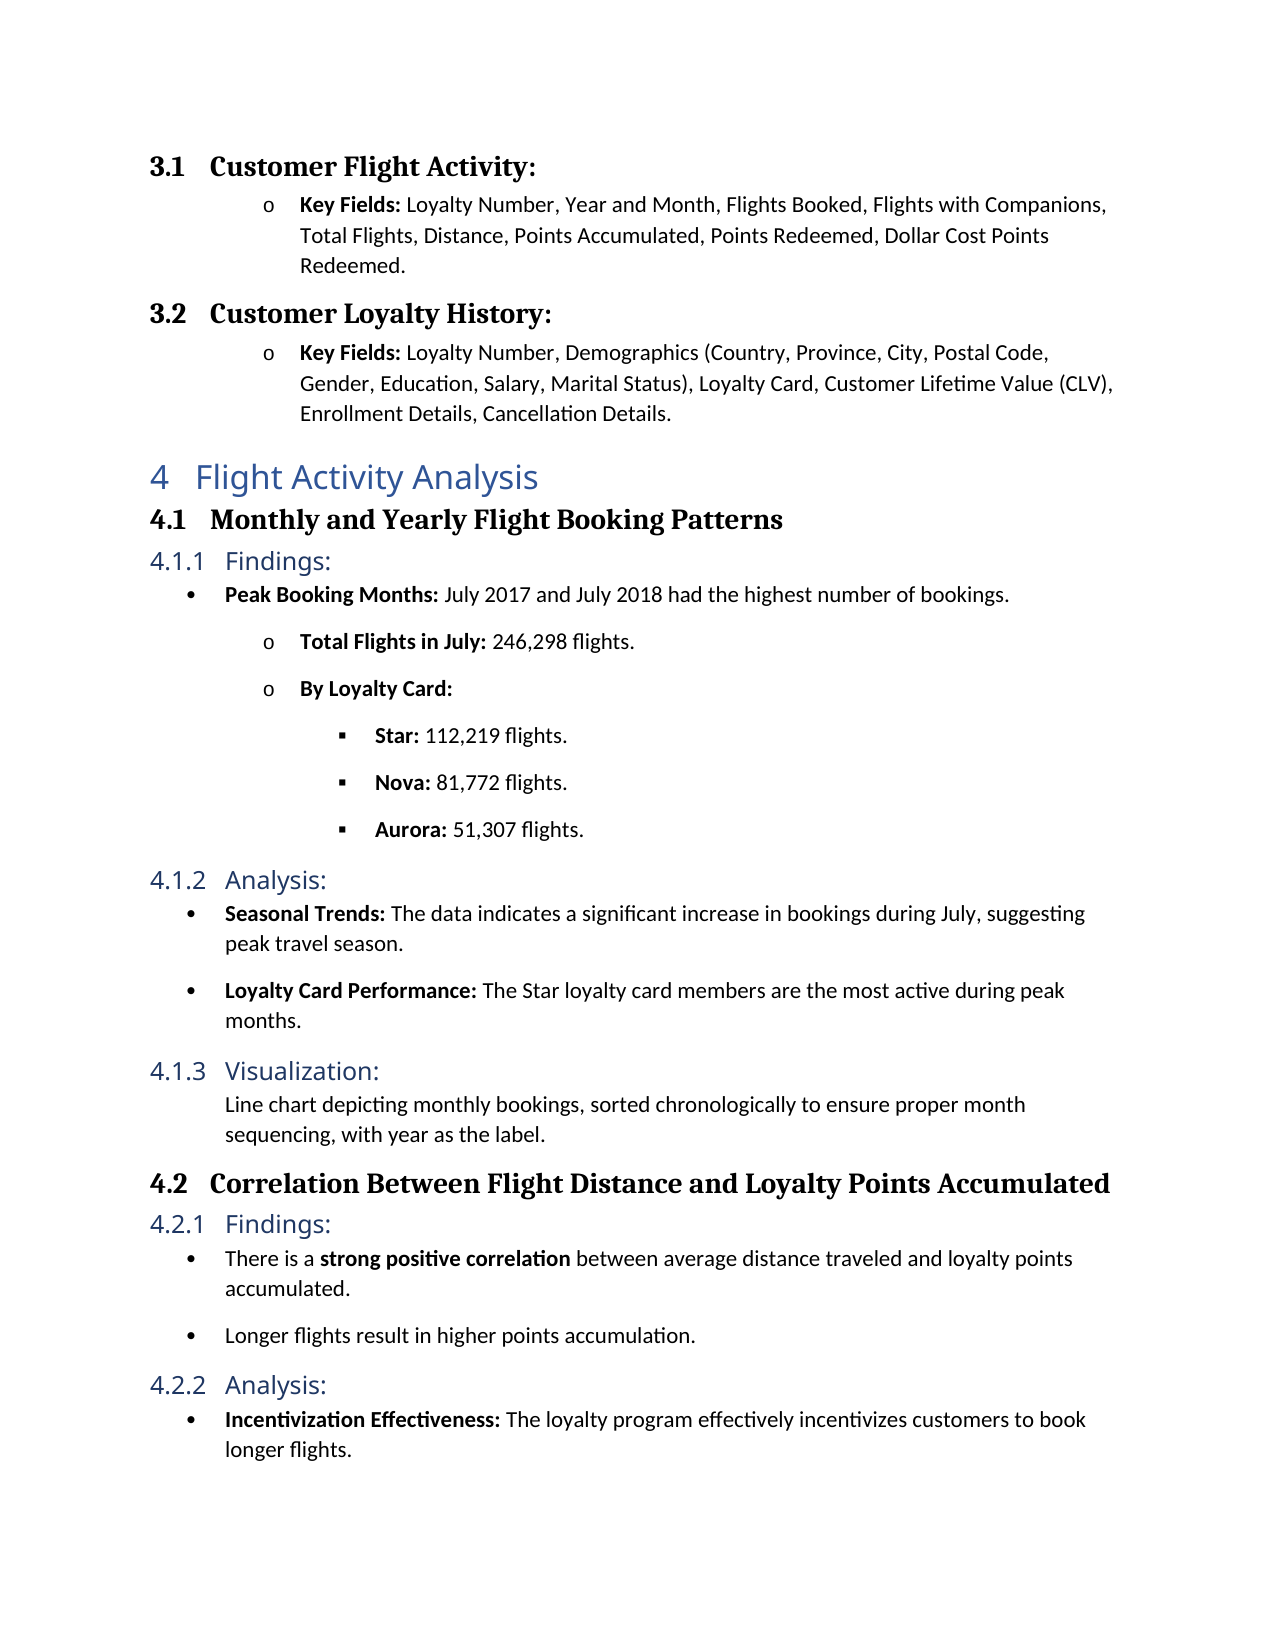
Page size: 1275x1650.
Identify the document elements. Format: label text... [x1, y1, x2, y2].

subtitle Monthly and Yearly Flight Booking Patterns [150, 503, 1125, 536]
list Aurora: 51,307 flights. [337, 815, 1125, 843]
list Nova: 81,772 flights. [337, 768, 1125, 797]
subtitle Visualization: [150, 1053, 1125, 1087]
list Loyalty Card Performance: The Star loyalty card members are the most active during peak months. [187, 976, 1125, 1034]
subtitle Findings: [150, 1207, 1125, 1241]
list Key Fields: Loyalty Number, Year and Month, Flights Booked, Flights with Companions, Total Flights, Distance, Points Accumulated, Points Redeemed, Dollar Cost Points Redeemed. [262, 190, 1125, 279]
list Peak Booking Months: July 2017 and July 2018 had the highest number of bookings. [187, 580, 1125, 608]
subtitle Customer Loyalty History: [150, 298, 1125, 330]
list Incentivization Effectiveness: The loyalty program effectively incentivizes customers to book longer flights. [187, 1405, 1125, 1463]
subtitle Findings: [150, 543, 1125, 577]
list Longer flights result in higher points accumulation. [187, 1321, 1125, 1349]
list By Loyalty Card: [262, 674, 1125, 703]
list Star: 112,219 flights. [337, 722, 1125, 750]
subtitle Customer Flight Activity: [150, 150, 1125, 182]
subtitle Analysis: [150, 1368, 1125, 1402]
subtitle Analysis: [150, 862, 1125, 896]
subtitle Flight Activity Analysis [150, 454, 1125, 499]
list Total Flights in July: 246,298 flights. [262, 627, 1125, 655]
list Key Fields: Loyalty Number, Demographics (Country, Province, City, Postal Code, Gender, Education, Salary, Marital Status), Loyalty Card, Customer Lifetime Value (CLV), Enrollment Details, Cancellation Details. [262, 338, 1125, 427]
subtitle Correlation Between Flight Distance and Loyalty Points Accumulated [150, 1167, 1125, 1199]
text Line chart depicting monthly bookings, sorted chronologically to ensure proper month sequencing, with year as the label. [225, 1090, 1125, 1148]
list There is a strong positive correlation between average distance traveled and loyalty points accumulated. [187, 1244, 1125, 1302]
list Seasonal Trends: The data indicates a significant increase in bookings during July, suggesting peak travel season. [187, 899, 1125, 957]
